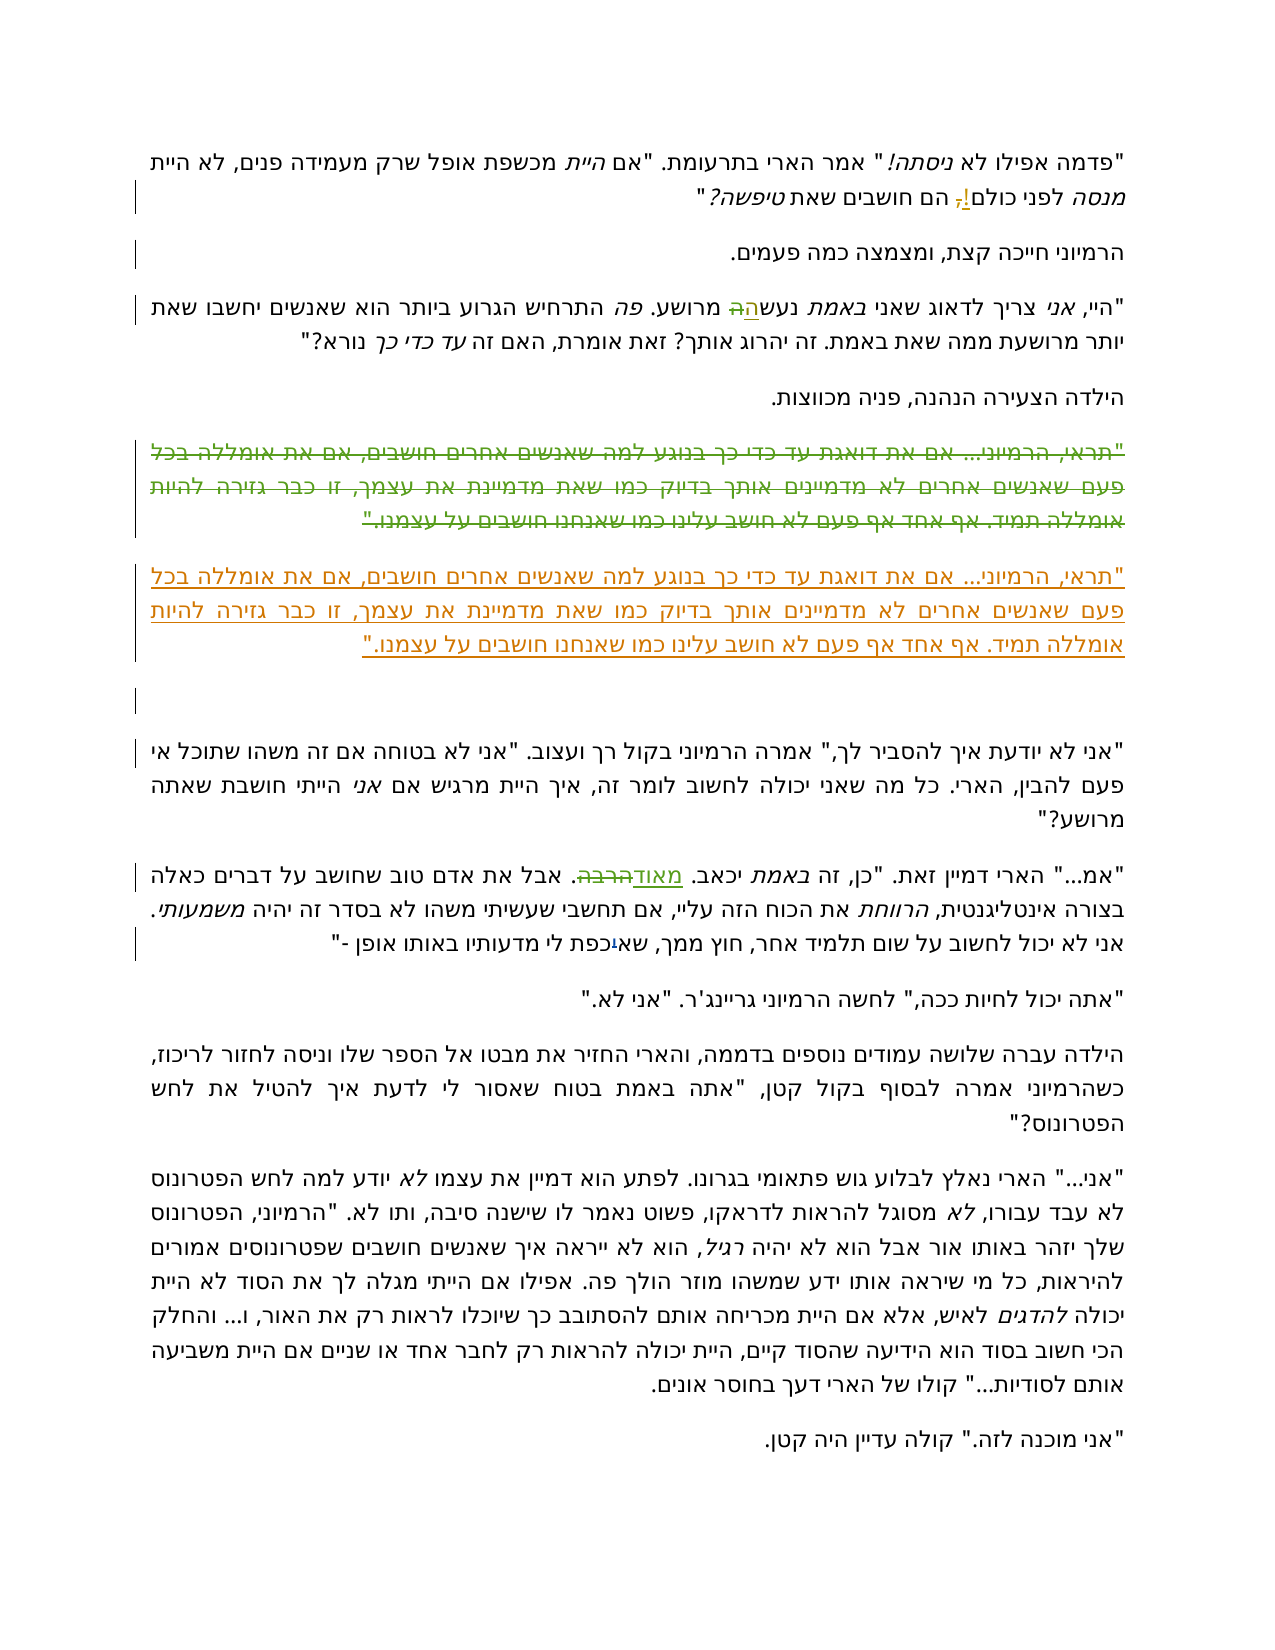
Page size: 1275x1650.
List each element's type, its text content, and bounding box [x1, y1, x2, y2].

text "אני מוכנה לזה." קולה עדיין היה קטן. [150, 1427, 1125, 1457]
text "אתה יכול לחיות ככה," לחשה הרמיוני גריינג'ר. "אני לא." [150, 986, 1125, 1016]
text "אמ…" הארי דמיין זאת. "כן, זה באמת יכאב. . אבל את אדם טוב שחושב על דברים כאלה בצורה אינטליגנטית, הרווחת את הכוח הזה עליי, אם תחשבי שעשיתי משהו לא בסדר זה יהיה משמעותי. אני לא יכול לחשוב על שום תלמיד אחר, חוץ ממך, שאכפת לי מדעותיו באותו אופן -" [150, 862, 1125, 961]
text "פדמה אפילו לא ניסתה!" אמר הארי בתרעומת. "אם היית מכשפת אופל שרק מעמידה פנים, לא היית מנסה לפני כולם הם חושבים שאת טיפשה?" [150, 150, 1125, 214]
text "אני לא יודעת איך להסביר לך," אמרה הרמיוני בקול רך ועצוב. "אני לא בטוחה אם זה משהו שתוכל אי פעם להבין, הארי. כל מה שאני יכולה לחשוב לומר זה, איך היית מרגיש אם אני הייתי חושבת שאתה מרושע?" [150, 738, 1125, 837]
text "אני…" הארי נאלץ לבלוע גוש פתאומי בגרונו. לפתע הוא דמיין את עצמו לא יודע למה לחש הפטרונוס לא עבד עבורו, לא מסוגל להראות לדראקו, פשוט נאמר לו שישנה סיבה, ותו לא. "הרמיוני, הפטרונוס שלך יזהר באותו אור אבל הוא לא יהיה רגיל, הוא לא ייראה איך שאנשים חושבים שפטרונוסים אמורים להיראות, כל מי שיראה אותו ידע שמשהו מוזר הולך פה. אפילו אם הייתי מגלה לך את הסוד לא היית יכולה להדגים לאיש, אלא אם היית מכריחה אותם להסתובב כך שיוכלו לראות רק את האור, ו… והחלק הכי חשוב בסוד הוא הידיעה שהסוד קיים, היית יכולה להראות רק לחבר אחד או שניים אם היית משביעה אותם לסודיות…" קולו של הארי דעך בחוסר אונים. [150, 1166, 1125, 1402]
text הילדה עברה שלושה עמודים נוספים בדממה, והארי החזיר את מבטו אל הספר שלו וניסה לחזור לריכוז, כשהרמיוני אמרה לבסוף בקול קטן, "אתה באמת בטוח שאסור לי לדעת איך להטיל את לחש הפטרונוס?" [150, 1042, 1125, 1140]
text "היי, אני צריך לדאוג שאני באמת נעש מרושע. פה התרחיש הגרוע ביותר הוא שאנשים יחשבו שאת יותר מרושעת ממה שאת באמת. זה יהרוג אותך? זאת אומרת, האם זה עד כדי כך נורא?" [150, 295, 1125, 359]
text הילדה הצעירה הנהנה, פניה מכווצות. [150, 384, 1125, 414]
text הרמיוני חייכה קצת, ומצמצה כמה פעמים. [150, 239, 1125, 269]
